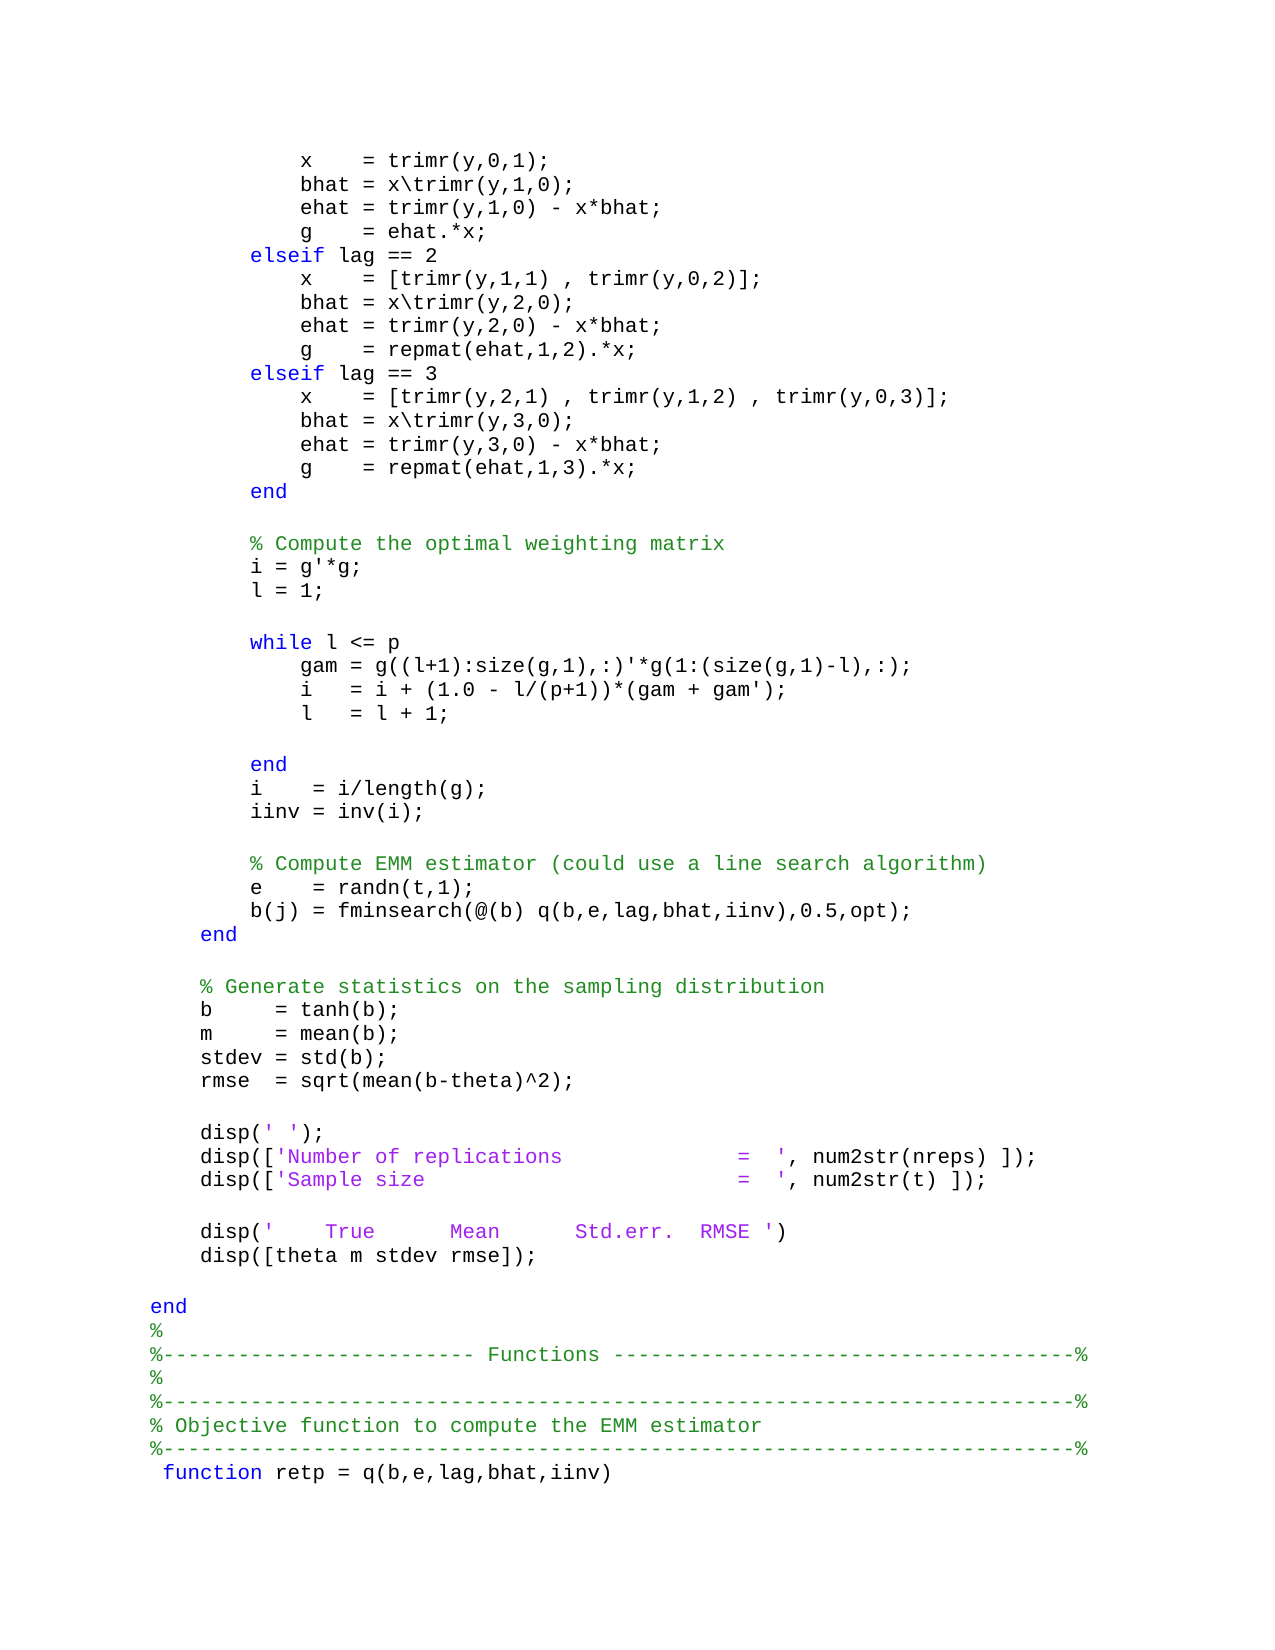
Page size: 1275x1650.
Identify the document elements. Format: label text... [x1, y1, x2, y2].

text % [150, 1320, 1125, 1344]
text x = trimr(y,0,1); [150, 150, 1125, 174]
text disp(' '); [150, 1122, 1125, 1146]
text while l <= p [150, 632, 1125, 655]
text i = g'*g; [150, 556, 1125, 580]
text %-------------------------------------------------------------------------% [150, 1438, 1125, 1462]
text g = ehat.*x; [150, 221, 1125, 244]
text g = repmat(ehat,1,3).*x; [150, 457, 1125, 481]
text % Objective function to compute the EMM estimator [150, 1414, 1125, 1438]
text %-------------------------------------------------------------------------% [150, 1391, 1125, 1414]
text elseif lag == 3 [150, 363, 1125, 386]
text end [150, 1296, 1125, 1320]
text gam = g((l+1):size(g,1),:)'*g(1:(size(g,1)-l),:); [150, 655, 1125, 679]
text b(j) = fminsearch(@(b) q(b,e,lag,bhat,iinv),0.5,opt); [150, 901, 1125, 924]
text bhat = x\trimr(y,2,0); [150, 292, 1125, 316]
text % Compute the optimal weighting matrix [150, 533, 1125, 556]
text i = i + (1.0 - l/(p+1))*(gam + gam'); [150, 679, 1125, 703]
text x = [trimr(y,1,1) , trimr(y,0,2)]; [150, 268, 1125, 292]
text disp([theta m stdev rmse]); [150, 1245, 1125, 1268]
text bhat = x\trimr(y,3,0); [150, 410, 1125, 434]
text ehat = trimr(y,2,0) - x*bhat; [150, 316, 1125, 339]
text disp(['Number of replications = ', num2str(nreps) ]); [150, 1146, 1125, 1169]
text %------------------------- Functions -------------------------------------% [150, 1344, 1125, 1367]
text elseif lag == 2 [150, 244, 1125, 268]
text i = i/length(g); [150, 778, 1125, 802]
text ehat = trimr(y,3,0) - x*bhat; [150, 434, 1125, 457]
text disp(' True Mean Std.err. RMSE ') [150, 1221, 1125, 1245]
text % Generate statistics on the sampling distribution [150, 976, 1125, 999]
text end [150, 481, 1125, 505]
text g = repmat(ehat,1,2).*x; [150, 339, 1125, 363]
text b = tanh(b); [150, 999, 1125, 1023]
text l = 1; [150, 580, 1125, 604]
text end [150, 924, 1125, 948]
text iinv = inv(i); [150, 802, 1125, 825]
text function retp = q(b,e,lag,bhat,iinv) [150, 1462, 1125, 1486]
text bhat = x\trimr(y,1,0); [150, 174, 1125, 197]
text stdev = std(b); [150, 1047, 1125, 1070]
text l = l + 1; [150, 703, 1125, 726]
text % Compute EMM estimator (could use a line search algorithm) [150, 853, 1125, 877]
text x = [trimr(y,2,1) , trimr(y,1,2) , trimr(y,0,3)]; [150, 386, 1125, 410]
text disp(['Sample size = ', num2str(t) ]); [150, 1169, 1125, 1193]
text % [150, 1367, 1125, 1391]
text e = randn(t,1); [150, 877, 1125, 901]
text rmse = sqrt(mean(b-theta)^2); [150, 1070, 1125, 1094]
text end [150, 754, 1125, 778]
text m = mean(b); [150, 1023, 1125, 1047]
text ehat = trimr(y,1,0) - x*bhat; [150, 197, 1125, 221]
